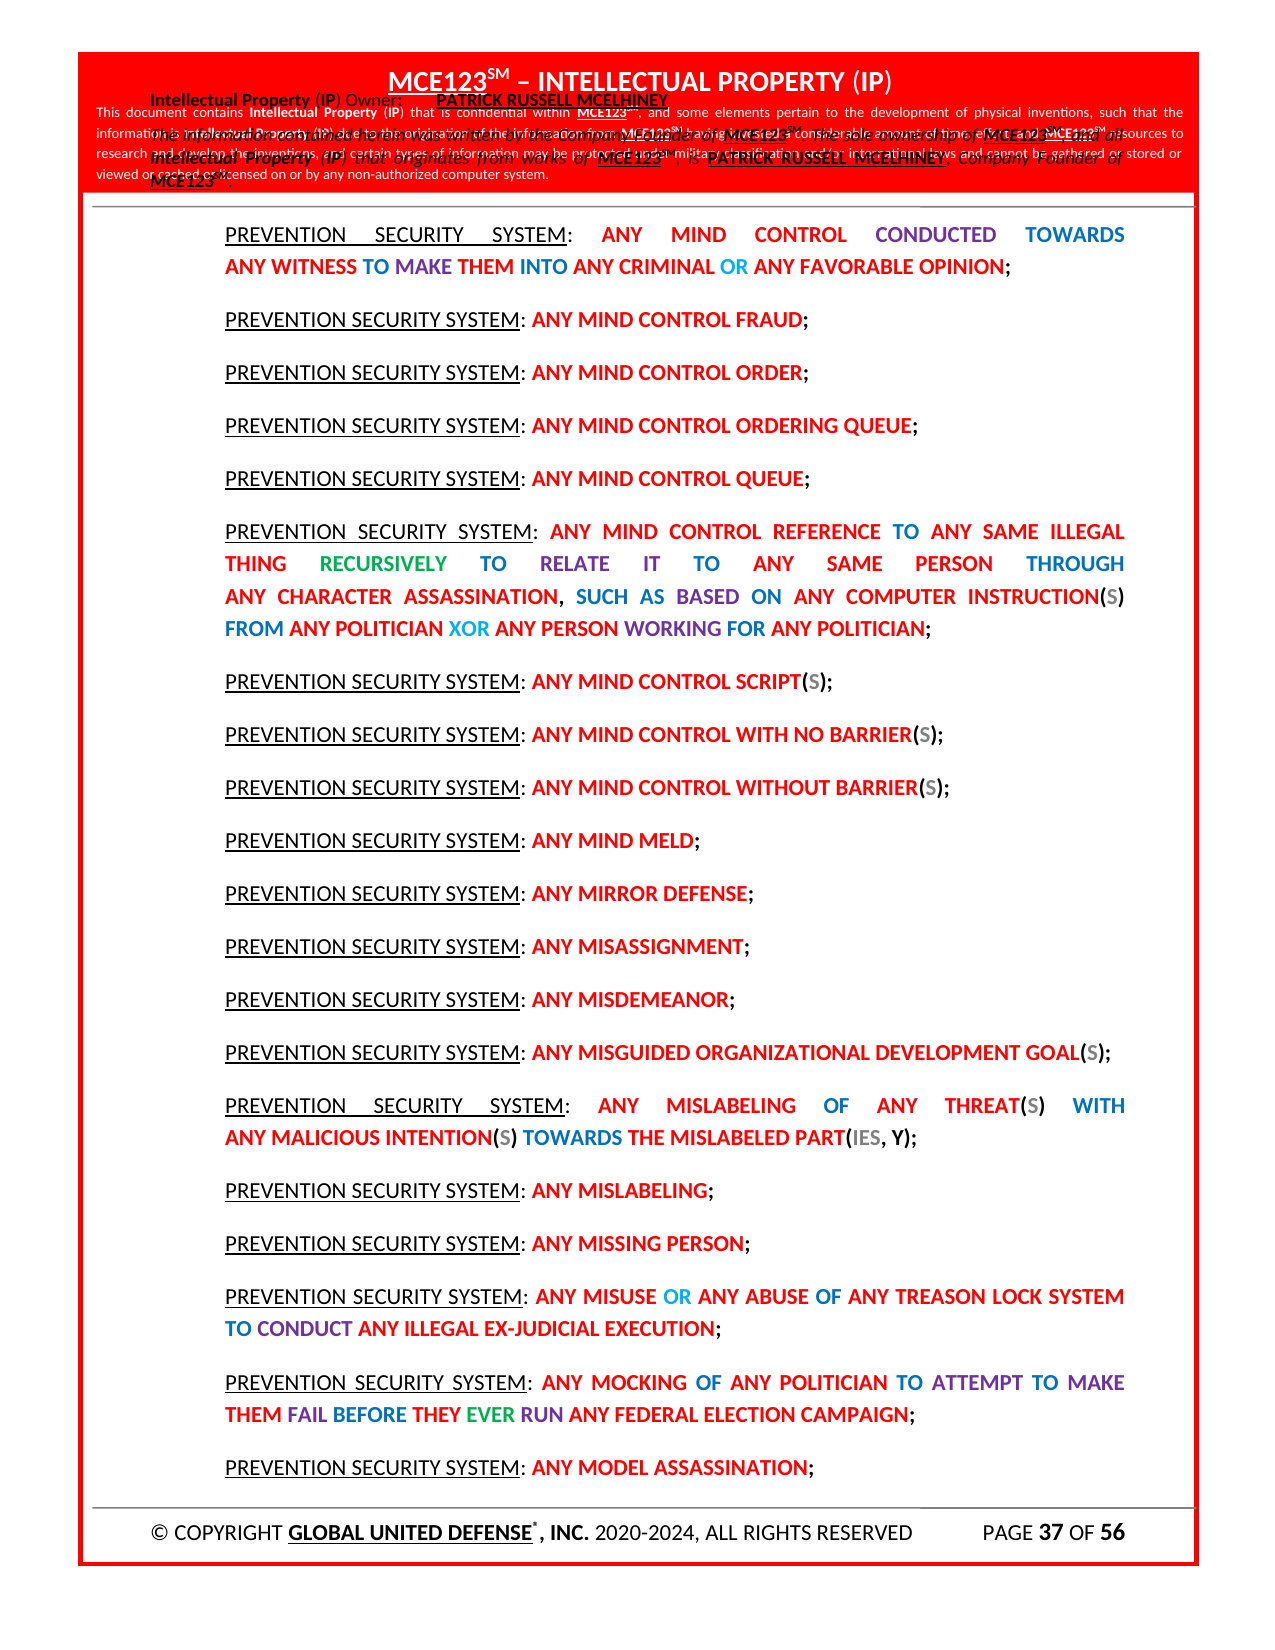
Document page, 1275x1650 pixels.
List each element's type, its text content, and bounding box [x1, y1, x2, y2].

text PREVENTION SECURITY SYSTEM: ANY MIND CONTROL FRAUD; [225, 305, 1125, 333]
text PREVENTION SECURITY SYSTEM: ANY MIND CONTROL QUEUE; [225, 464, 1125, 492]
text PREVENTION SECURITY SYSTEM: ANY MIND CONTROL CONDUCTED TOWARDS ANY WITNESS TO MAKE THEM INTO ANY CRIMINAL OR ANY FAVORABLE OPINION; [225, 220, 1125, 280]
text PREVENTION SECURITY SYSTEM: ANY MISGUIDED ORGANIZATIONAL DEVELOPMENT GOAL(S); [225, 1038, 1125, 1066]
text PREVENTION SECURITY SYSTEM: ANY MISASSIGNMENT; [225, 932, 1125, 960]
text PREVENTION SECURITY SYSTEM: ANY MISLABELING; [225, 1176, 1125, 1204]
text PREVENTION SECURITY SYSTEM: ANY MIND CONTROL ORDERING QUEUE; [225, 411, 1125, 439]
text PREVENTION SECURITY SYSTEM: ANY MIND CONTROL WITH NO BARRIER(S); [225, 720, 1125, 748]
text PREVENTION SECURITY SYSTEM: ANY MISLABELING OF ANY THREAT(S) WITH ANY MALICIOUS INTENTION(S) TOWARDS THE MISLABELED PART(IES, Y); [225, 1091, 1125, 1151]
text PREVENTION SECURITY SYSTEM: ANY MIND CONTROL SCRIPT(S); [225, 667, 1125, 695]
text PREVENTION SECURITY SYSTEM: ANY MIND CONTROL ORDER; [225, 358, 1125, 386]
text PREVENTION SECURITY SYSTEM: ANY MISSING PERSON; [225, 1229, 1125, 1257]
text PREVENTION SECURITY SYSTEM: ANY MISDEMEANOR; [225, 985, 1125, 1013]
text PREVENTION SECURITY SYSTEM: ANY MIRROR DEFENSE; [225, 879, 1125, 907]
text PREVENTION SECURITY SYSTEM: ANY MOCKING OF ANY POLITICIAN TO ATTEMPT TO MAKE THEM FAIL BEFORE THEY EVER RUN ANY FEDERAL ELECTION CAMPAIGN; [225, 1368, 1125, 1428]
text PREVENTION SECURITY SYSTEM: ANY MODEL ASSASSINATION; [225, 1453, 1125, 1481]
text PREVENTION SECURITY SYSTEM: ANY MISUSE OR ANY ABUSE OF ANY TREASON LOCK SYSTEM TO CONDUCT ANY ILLEGAL EX-JUDICIAL EXECUTION; [225, 1282, 1125, 1343]
text PREVENTION SECURITY SYSTEM: ANY MIND CONTROL REFERENCE TO ANY SAME ILLEGAL THING RECURSIVELY TO RELATE IT TO ANY SAME PERSON THROUGH ANY CHARACTER ASSASSINATION, SUCH AS BASED ON ANY COMPUTER INSTRUCTION(S) FROM ANY POLITICIAN XOR ANY PERSON WORKING FOR ANY POLITICIAN; [225, 517, 1125, 642]
text PREVENTION SECURITY SYSTEM: ANY MIND CONTROL WITHOUT BARRIER(S); [225, 773, 1125, 801]
text PREVENTION SECURITY SYSTEM: ANY MIND MELD; [225, 826, 1125, 854]
